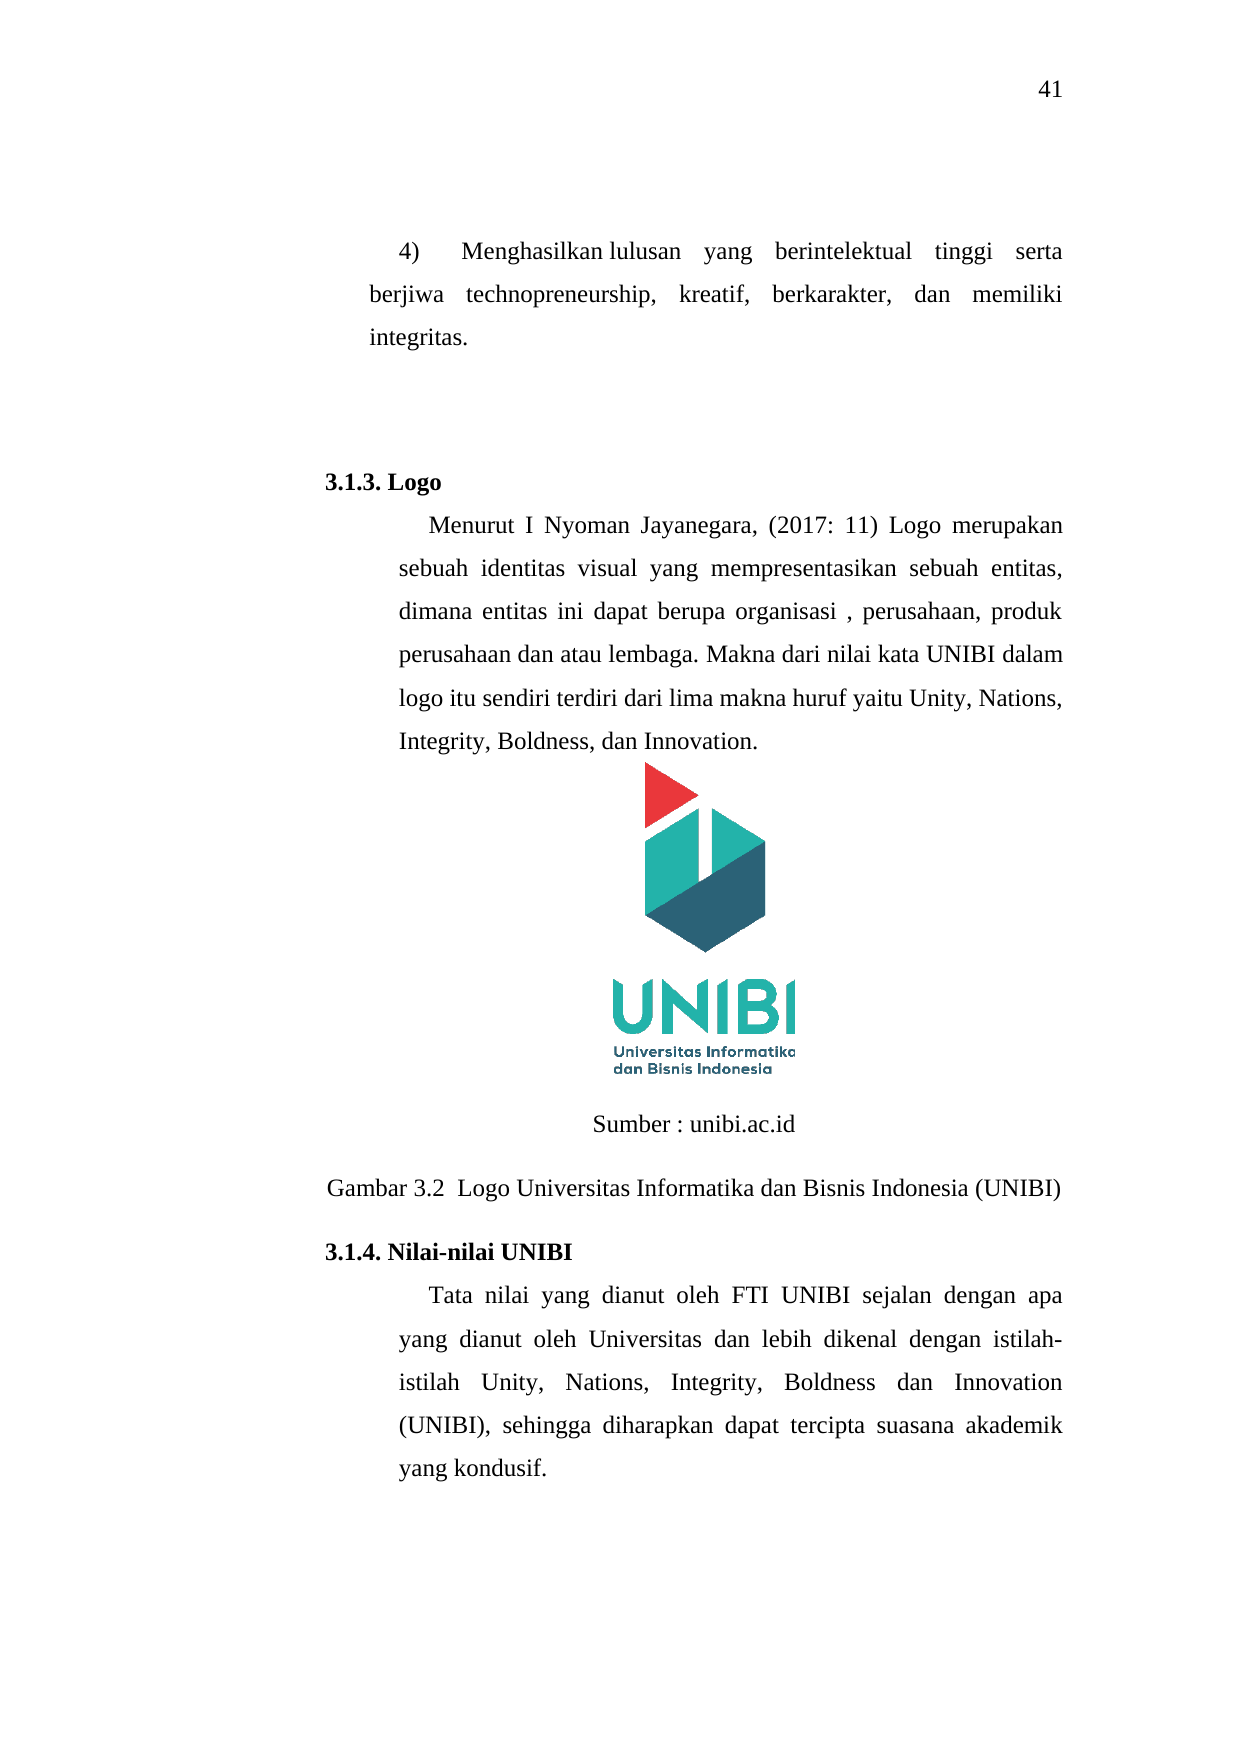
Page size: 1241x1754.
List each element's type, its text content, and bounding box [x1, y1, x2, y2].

list Menghasilkan lulusan yang berintelektual tinggi serta berjiwa technopreneurship, kreatif, berkarakter, dan memiliki integritas. [369, 236, 1063, 351]
text Tata nilai yang dianut oleh FTI UNIBI sejalan dengan apa yang dianut oleh Universitas dan lebih dikenal dengan istilah-istilah Unity, Nations, Integrity, Boldness dan Innovation (UNIBI), sehingga diharapkan dapat tercipta suasana akademik yang kondusif. [399, 1281, 1063, 1482]
subtitle 3.1.3. Logo [325, 467, 1063, 496]
picture [613, 762, 795, 1074]
subtitle 3.1.4. Nilai-nilai UNIBI [325, 1237, 1063, 1266]
text Menurut I Nyoman Jayanegara, (2017: 11) Logo merupakan sebuah identitas visual yang mempresentasikan sebuah entitas, dimana entitas ini dapat berupa organisasi , perusahaan, produk perusahaan dan atau lembaga. Makna dari nilai kata UNIBI dalam logo itu sendiri terdiri dari lima makna huruf yaitu Unity, Nations, Integrity, Boldness, dan Innovation. [399, 510, 1063, 754]
text Sumber : unibi.ac.id [325, 1109, 1063, 1138]
